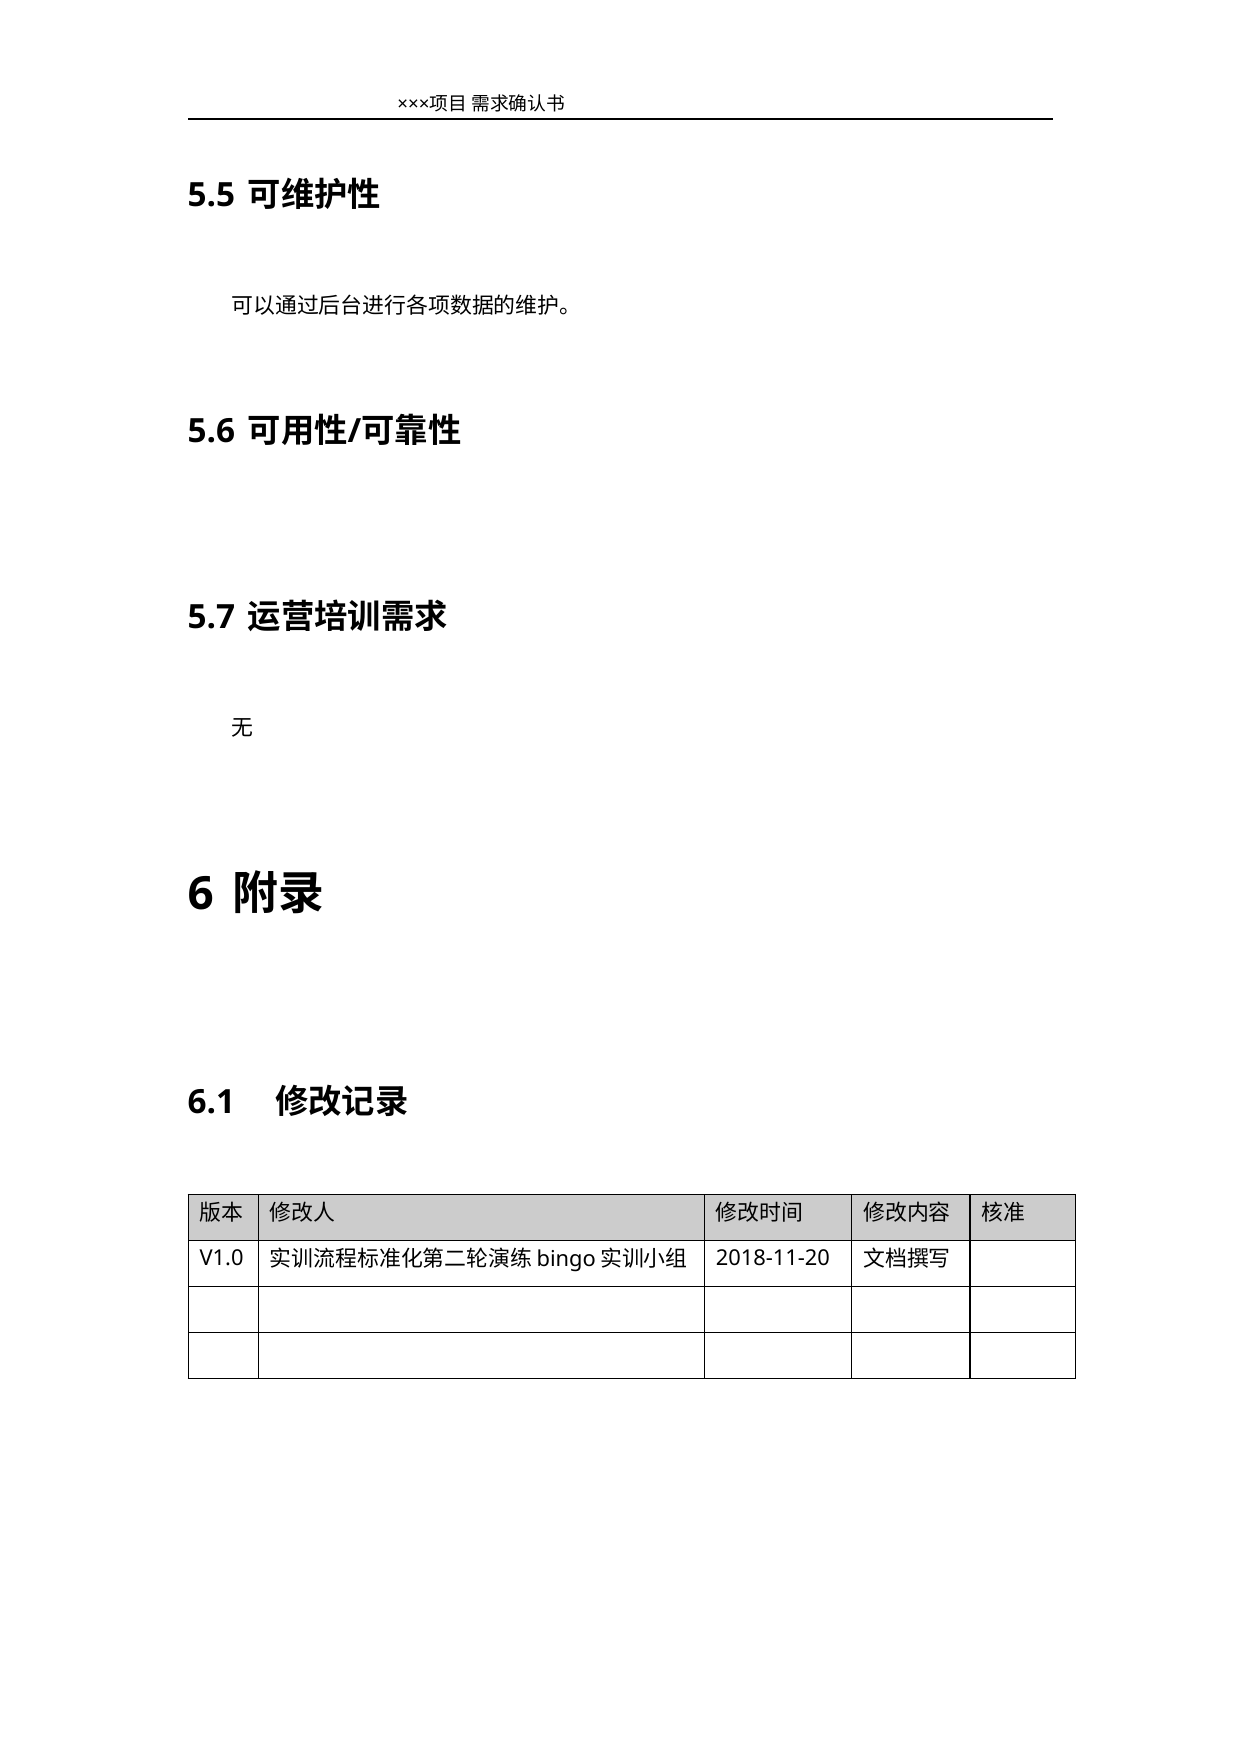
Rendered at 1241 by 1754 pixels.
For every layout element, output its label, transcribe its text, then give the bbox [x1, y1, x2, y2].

table_cell V1.0 [189, 1241, 258, 1286]
table_cell 2018-11-20 [705, 1241, 851, 1286]
text 可以通过后台进行各项数据的维护。 [187, 287, 1053, 320]
subtitle 附录 [187, 841, 1053, 938]
table_cell [852, 1333, 969, 1378]
table_header 版本 [189, 1195, 258, 1240]
table_header 修改时间 [705, 1195, 851, 1240]
table_cell [259, 1287, 704, 1332]
table_cell [259, 1333, 704, 1378]
table_header 核准 [971, 1195, 1075, 1240]
subtitle 修改记录 [187, 1066, 1053, 1131]
table_cell [852, 1287, 969, 1332]
table_header 修改人 [259, 1195, 704, 1240]
table_cell [705, 1287, 851, 1332]
table_cell 实训流程标准化第二轮演练bingo实训小组 [259, 1241, 704, 1286]
subtitle 可维护性 [187, 160, 1053, 225]
text 无 [187, 709, 1053, 742]
table_cell [971, 1241, 1075, 1286]
table_cell [971, 1287, 1075, 1332]
table_cell [189, 1333, 258, 1378]
table_cell [971, 1333, 1075, 1378]
table_cell 文档撰写 [852, 1241, 969, 1286]
subtitle 可用性/可靠性 [187, 395, 1053, 460]
subtitle 运营培训需求 [187, 582, 1053, 647]
table_header 修改内容 [852, 1195, 969, 1240]
table_cell [705, 1333, 851, 1378]
table_cell [189, 1287, 258, 1332]
